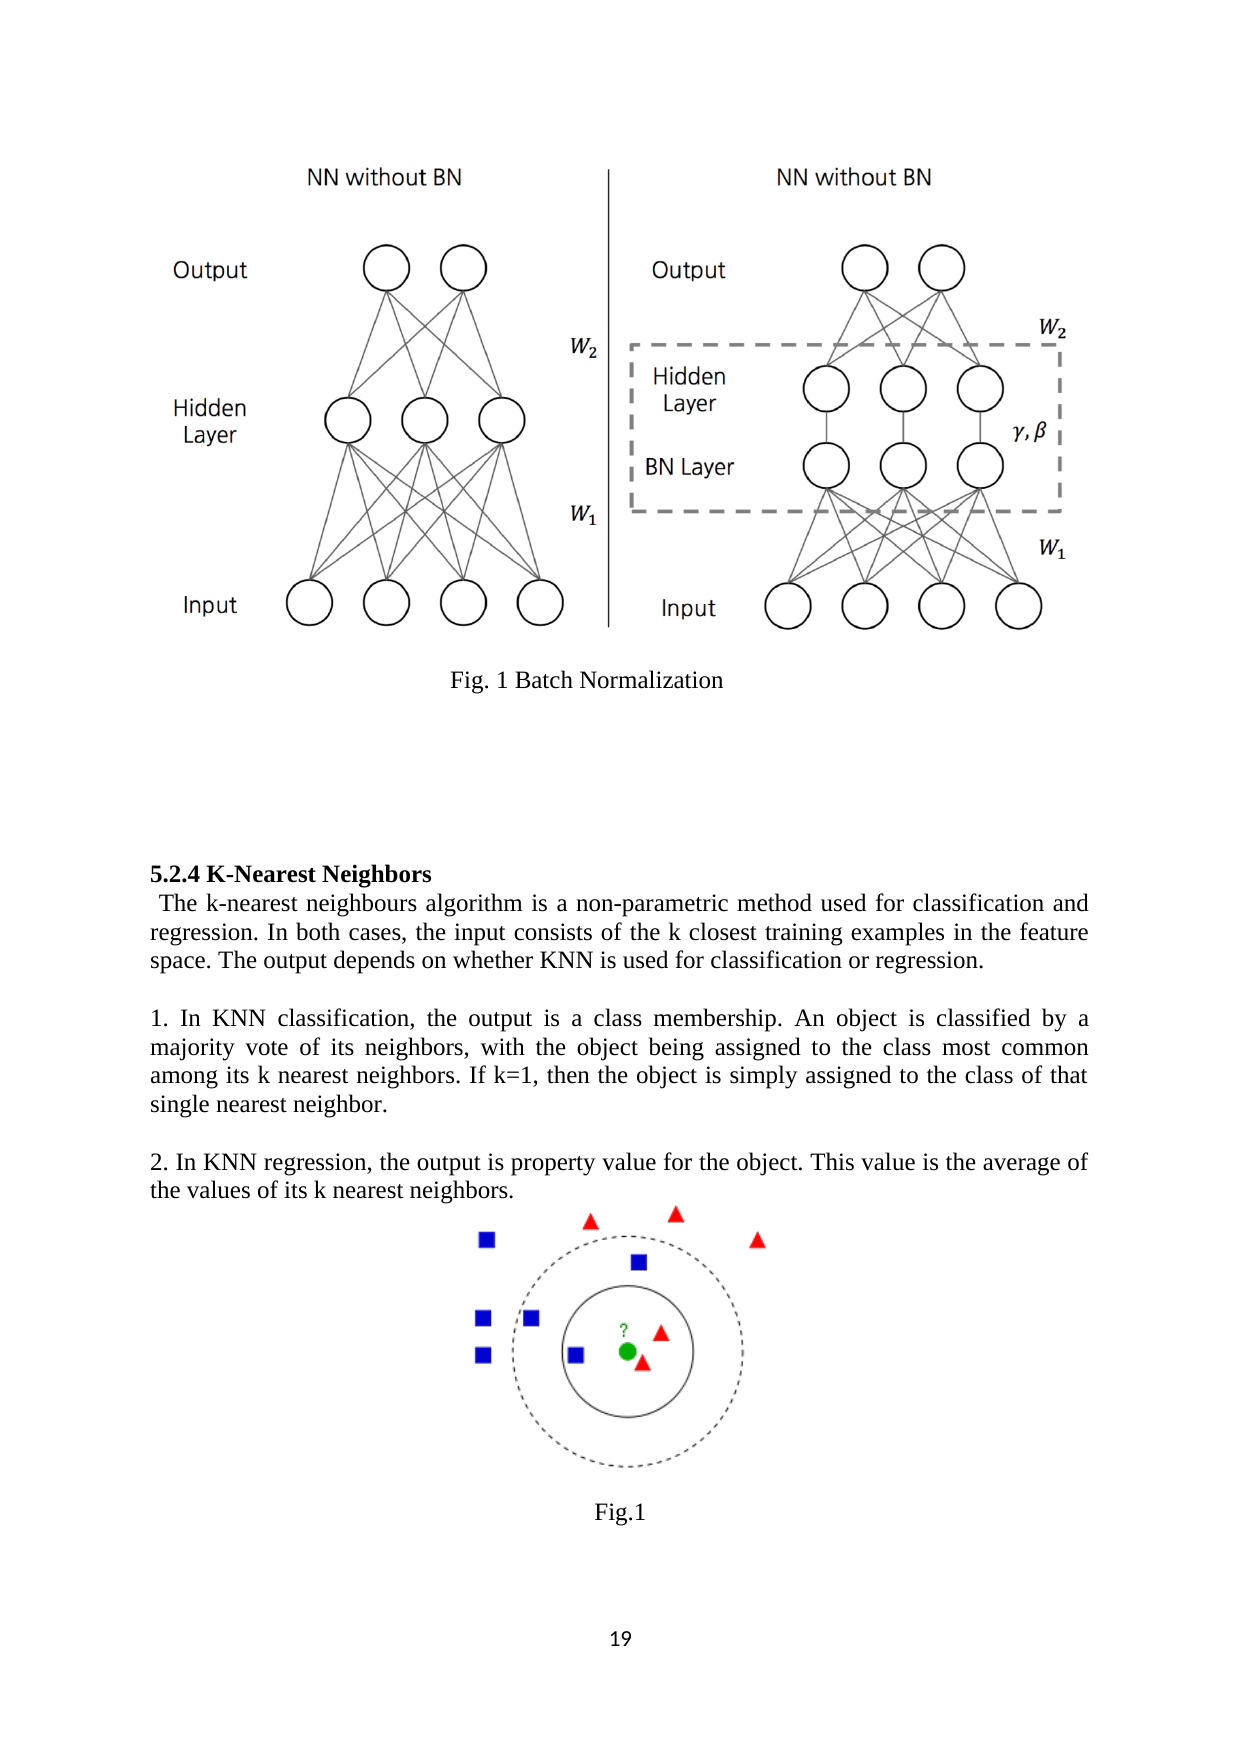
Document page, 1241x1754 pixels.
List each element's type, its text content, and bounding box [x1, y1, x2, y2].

text Fig.1 [150, 1497, 1090, 1526]
text Fig. 1 Batch Normalization [150, 666, 1090, 694]
text 2. In KNN regression, the output is property value for the object. This value is the average of the values of its k nearest neighbors. [150, 1147, 1090, 1204]
picture [150, 150, 1080, 641]
text 5.2.4 K-Nearest Neighbors [150, 859, 1090, 888]
picture [474, 1204, 767, 1469]
text The k-nearest neighbours algorithm is a non-parametric method used for classification and regression. In both cases, the input consists of the k closest training examples in the feature space. The output depends on whether KNN is used for classification or regression. [150, 888, 1090, 974]
text 1. In KNN classification, the output is a class membership. An object is classified by a majority vote of its neighbors, with the object being assigned to the class most common among its k nearest neighbors. If k=1, then the object is simply assigned to the class of that single nearest neighbor. [150, 1003, 1090, 1118]
